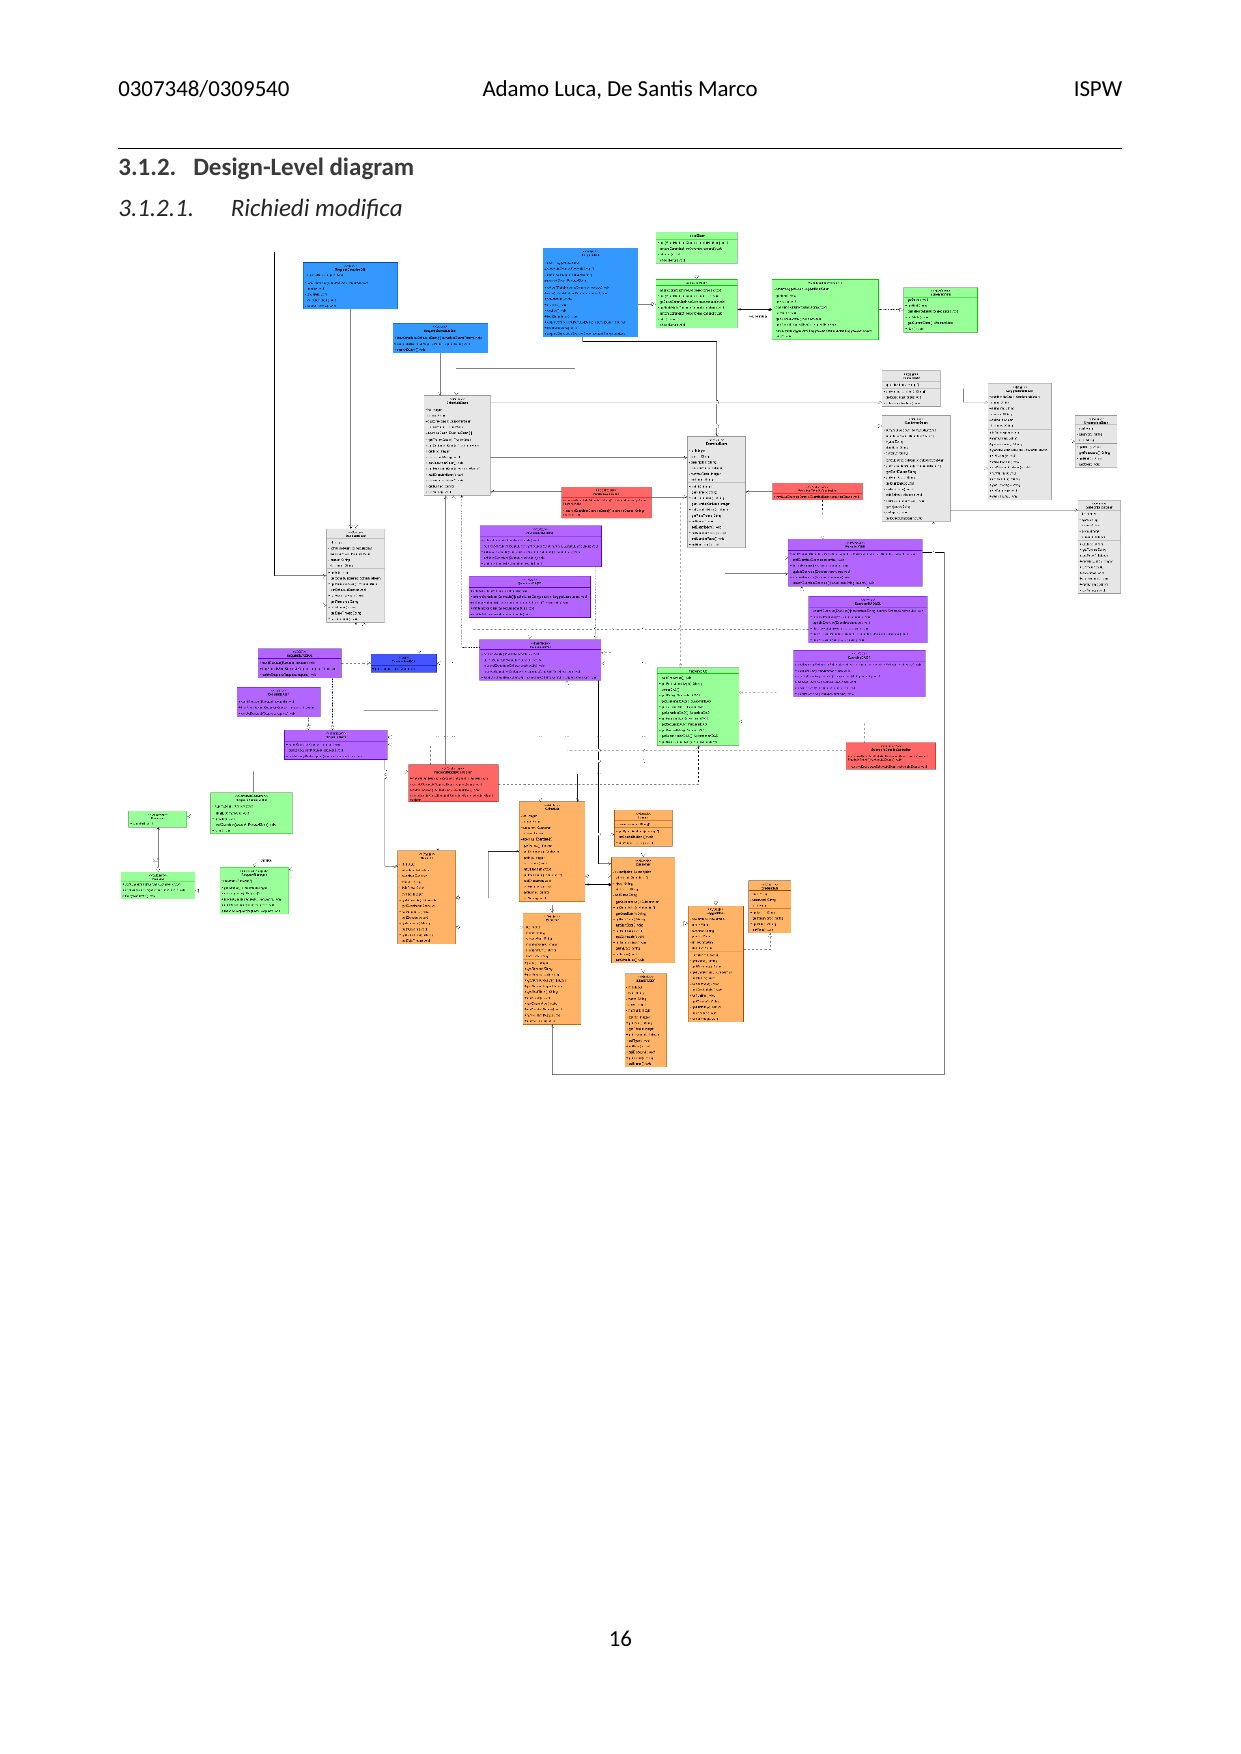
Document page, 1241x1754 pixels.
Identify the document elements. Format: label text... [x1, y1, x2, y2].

picture [118, 229, 1123, 1081]
subtitle Richiedi modifica [118, 193, 1122, 223]
subtitle Design-Level diagram [118, 149, 1122, 182]
